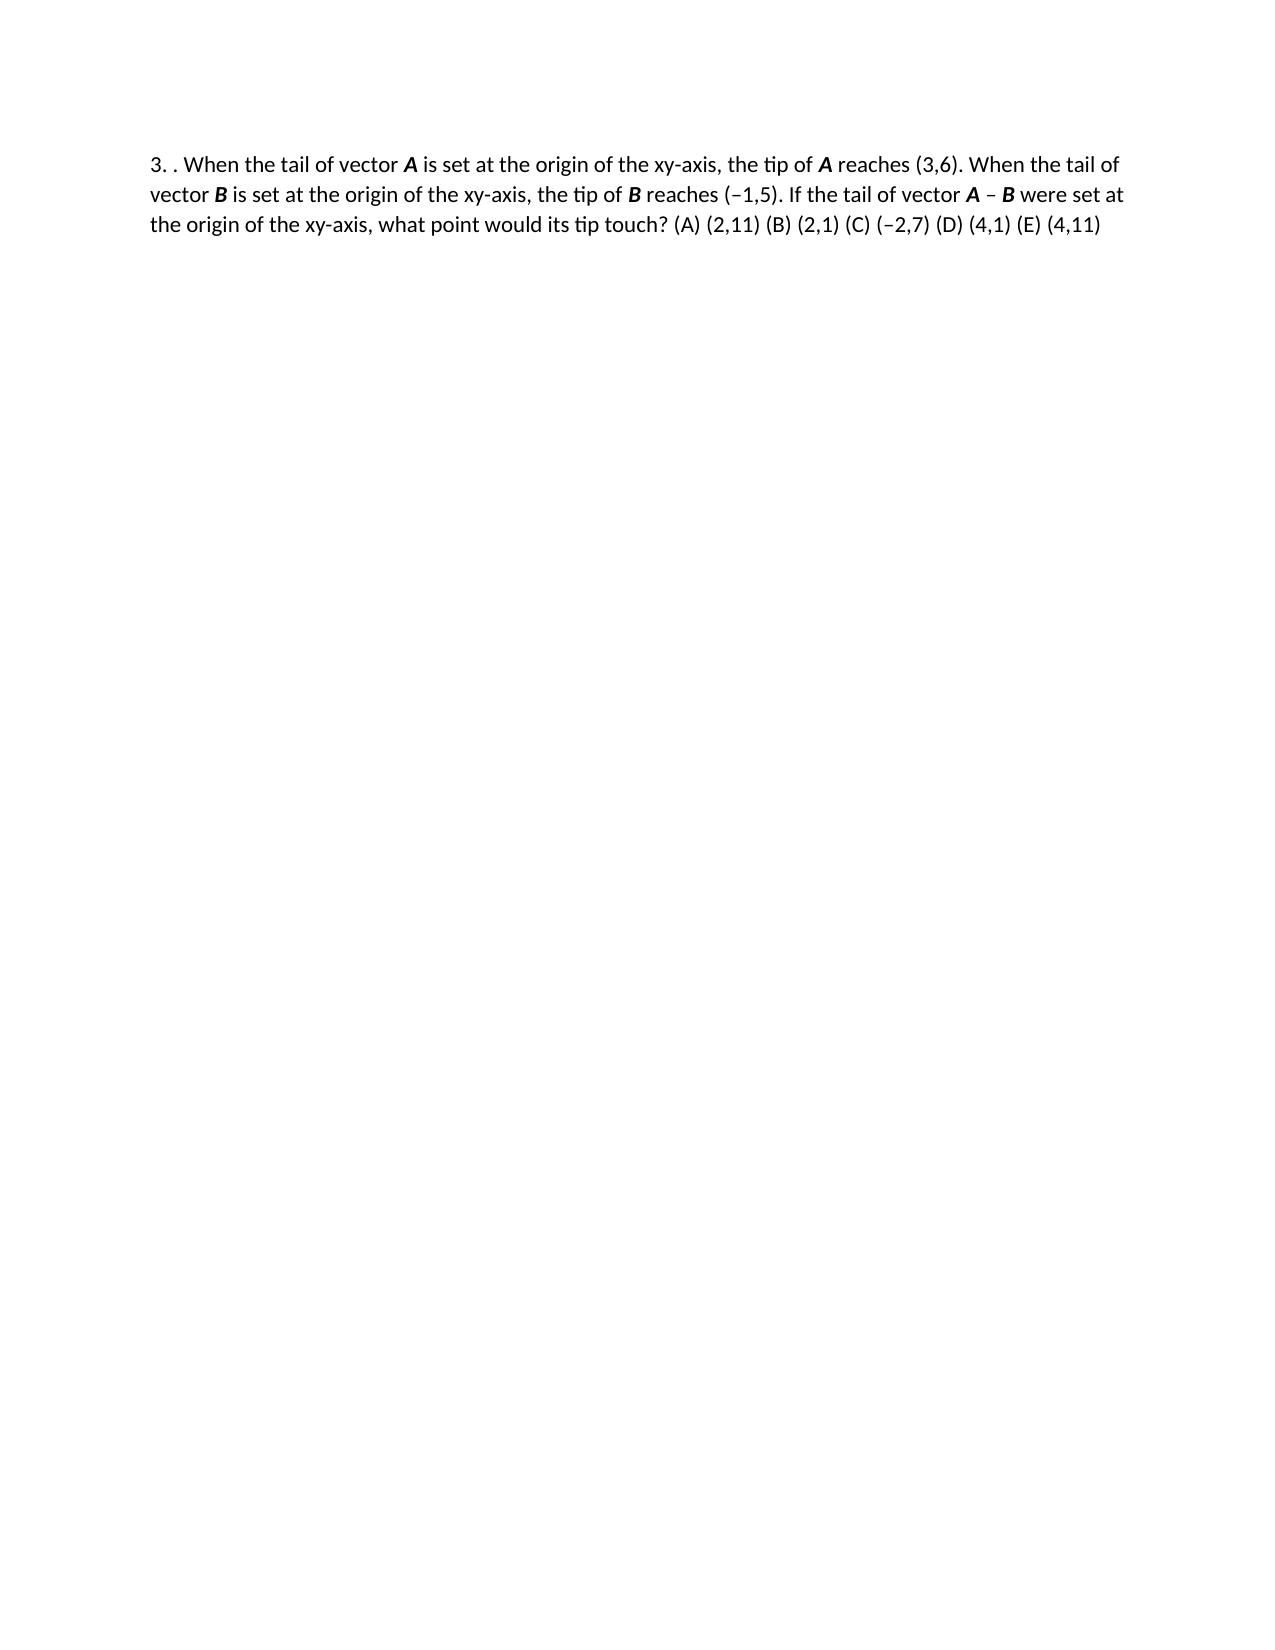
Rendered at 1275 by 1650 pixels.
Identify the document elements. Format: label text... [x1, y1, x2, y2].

text 3. . When the tail of vector A is set at the origin of the xy-axis, the tip of A reaches (3,6). When the tail of vector B is set at the origin of the xy-axis, the tip of B reaches (–1,5). If the tail of vector A – B were set at the origin of the xy-axis, what point would its tip touch? (A) (2,11) (B) (2,1) (C) (–2,7) (D) (4,1) (E) (4,11) [150, 150, 1125, 238]
